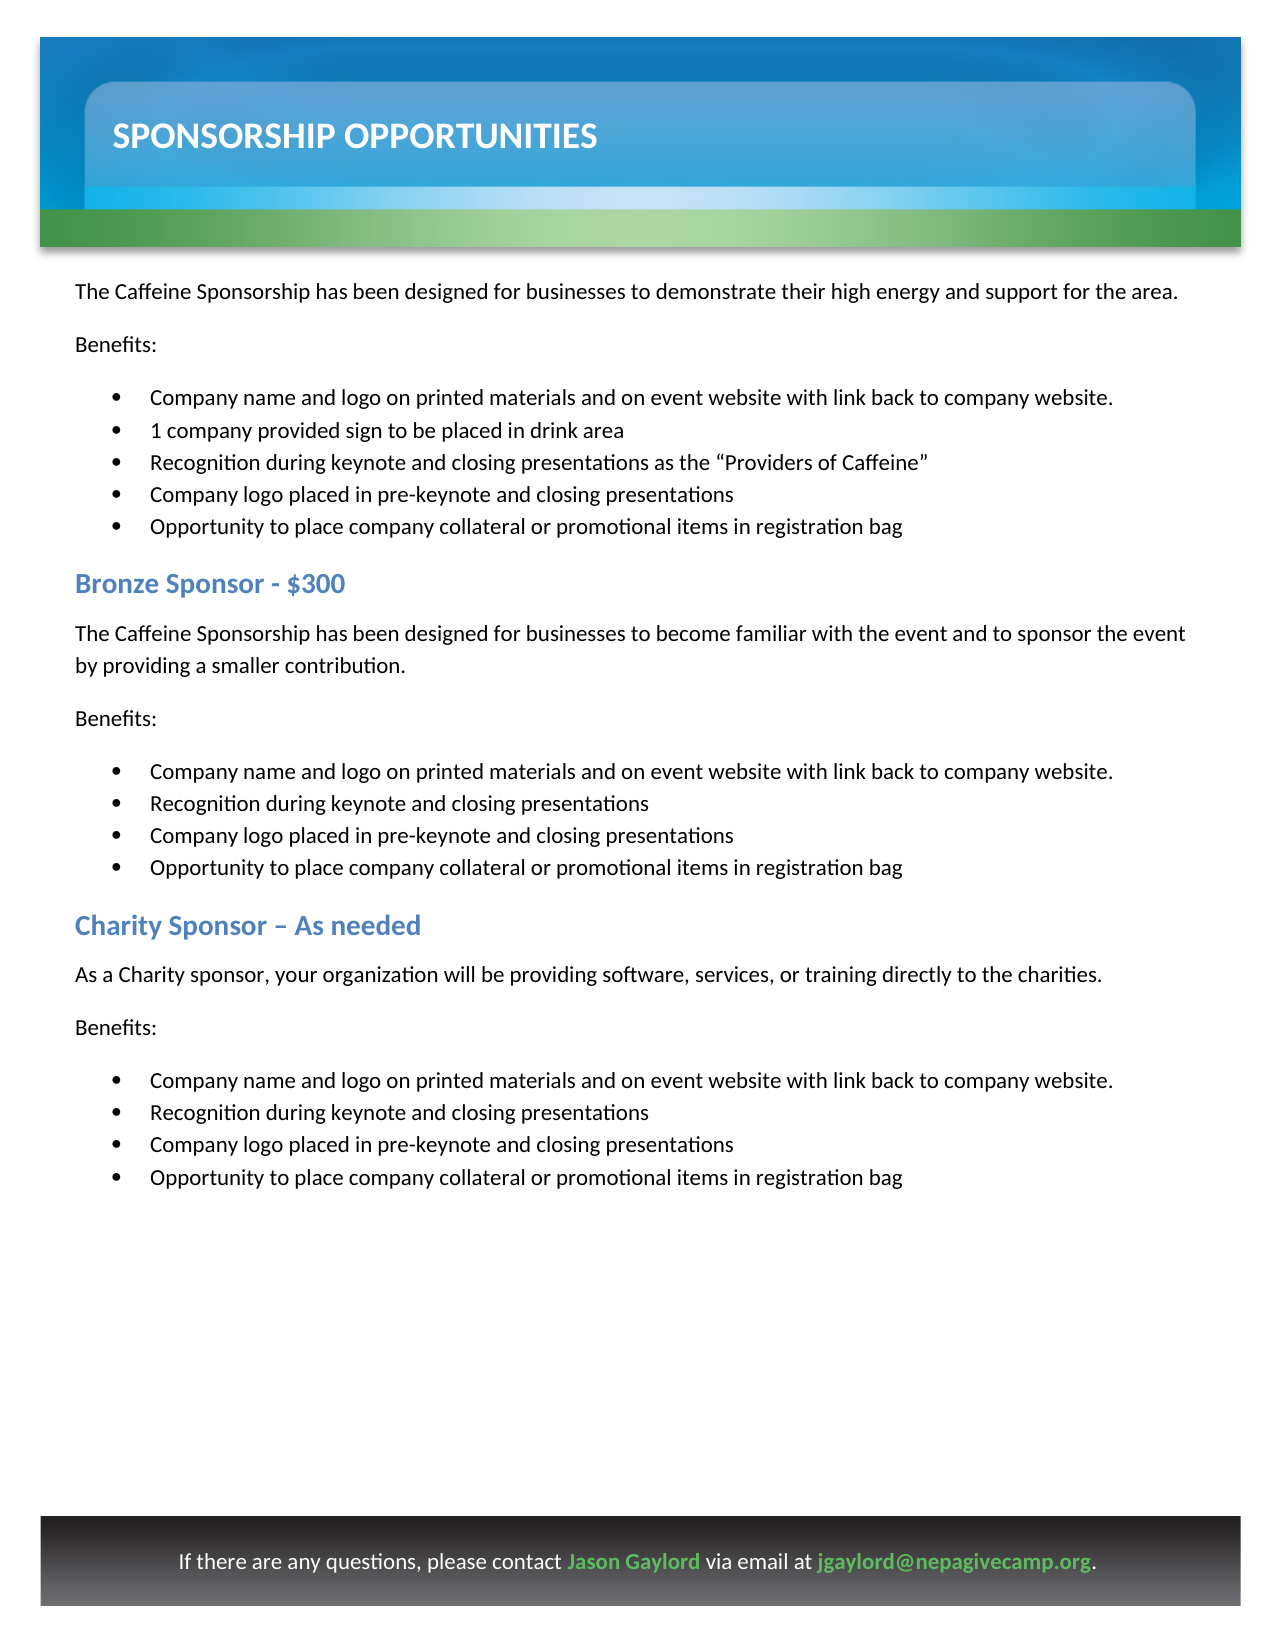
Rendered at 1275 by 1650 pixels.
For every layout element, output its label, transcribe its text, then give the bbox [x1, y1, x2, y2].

list Company name and logo on printed materials and on event website with link back to company website. [112, 1066, 1200, 1094]
list Company logo placed in pre-keynote and closing presentations [112, 1130, 1200, 1158]
picture [40, 1516, 1241, 1606]
text Benefits: [75, 331, 1200, 358]
list Company logo placed in pre-keynote and closing presentations [112, 821, 1200, 849]
list Company name and logo on printed materials and on event website with link back to company website. [112, 383, 1200, 412]
list Recognition during keynote and closing presentations [112, 1098, 1200, 1126]
list 1 company provided sign to be placed in drink area [112, 416, 1200, 444]
list Opportunity to place company collateral or promotional items in registration bag [112, 512, 1200, 540]
list Opportunity to place company collateral or promotional items in registration bag [112, 1163, 1200, 1191]
list Opportunity to place company collateral or promotional items in registration bag [112, 853, 1200, 882]
list Company logo placed in pre-keynote and closing presentations [112, 480, 1200, 508]
text Benefits: [75, 1013, 1200, 1041]
list Company name and logo on printed materials and on event website with link back to company website. [112, 757, 1200, 785]
list Recognition during keynote and closing presentations [112, 789, 1200, 817]
picture [40, 37, 1241, 247]
subtitle Bronze Sponsor - $300 [75, 565, 1200, 601]
list Recognition during keynote and closing presentations as the “Providers of Caffeine” [112, 448, 1200, 476]
text As a Charity sponsor, your organization will be providing software, services, or training directly to the charities. [75, 960, 1200, 988]
text The Caffeine Sponsorship has been designed for businesses to become familiar with the event and to sponsor the event by providing a smaller contribution. [75, 619, 1200, 679]
text The Caffeine Sponsorship has been designed for businesses to demonstrate their high energy and support for the area. [75, 277, 1200, 306]
subtitle Charity Sponsor – As needed [75, 907, 1200, 942]
text Benefits: [75, 704, 1200, 732]
